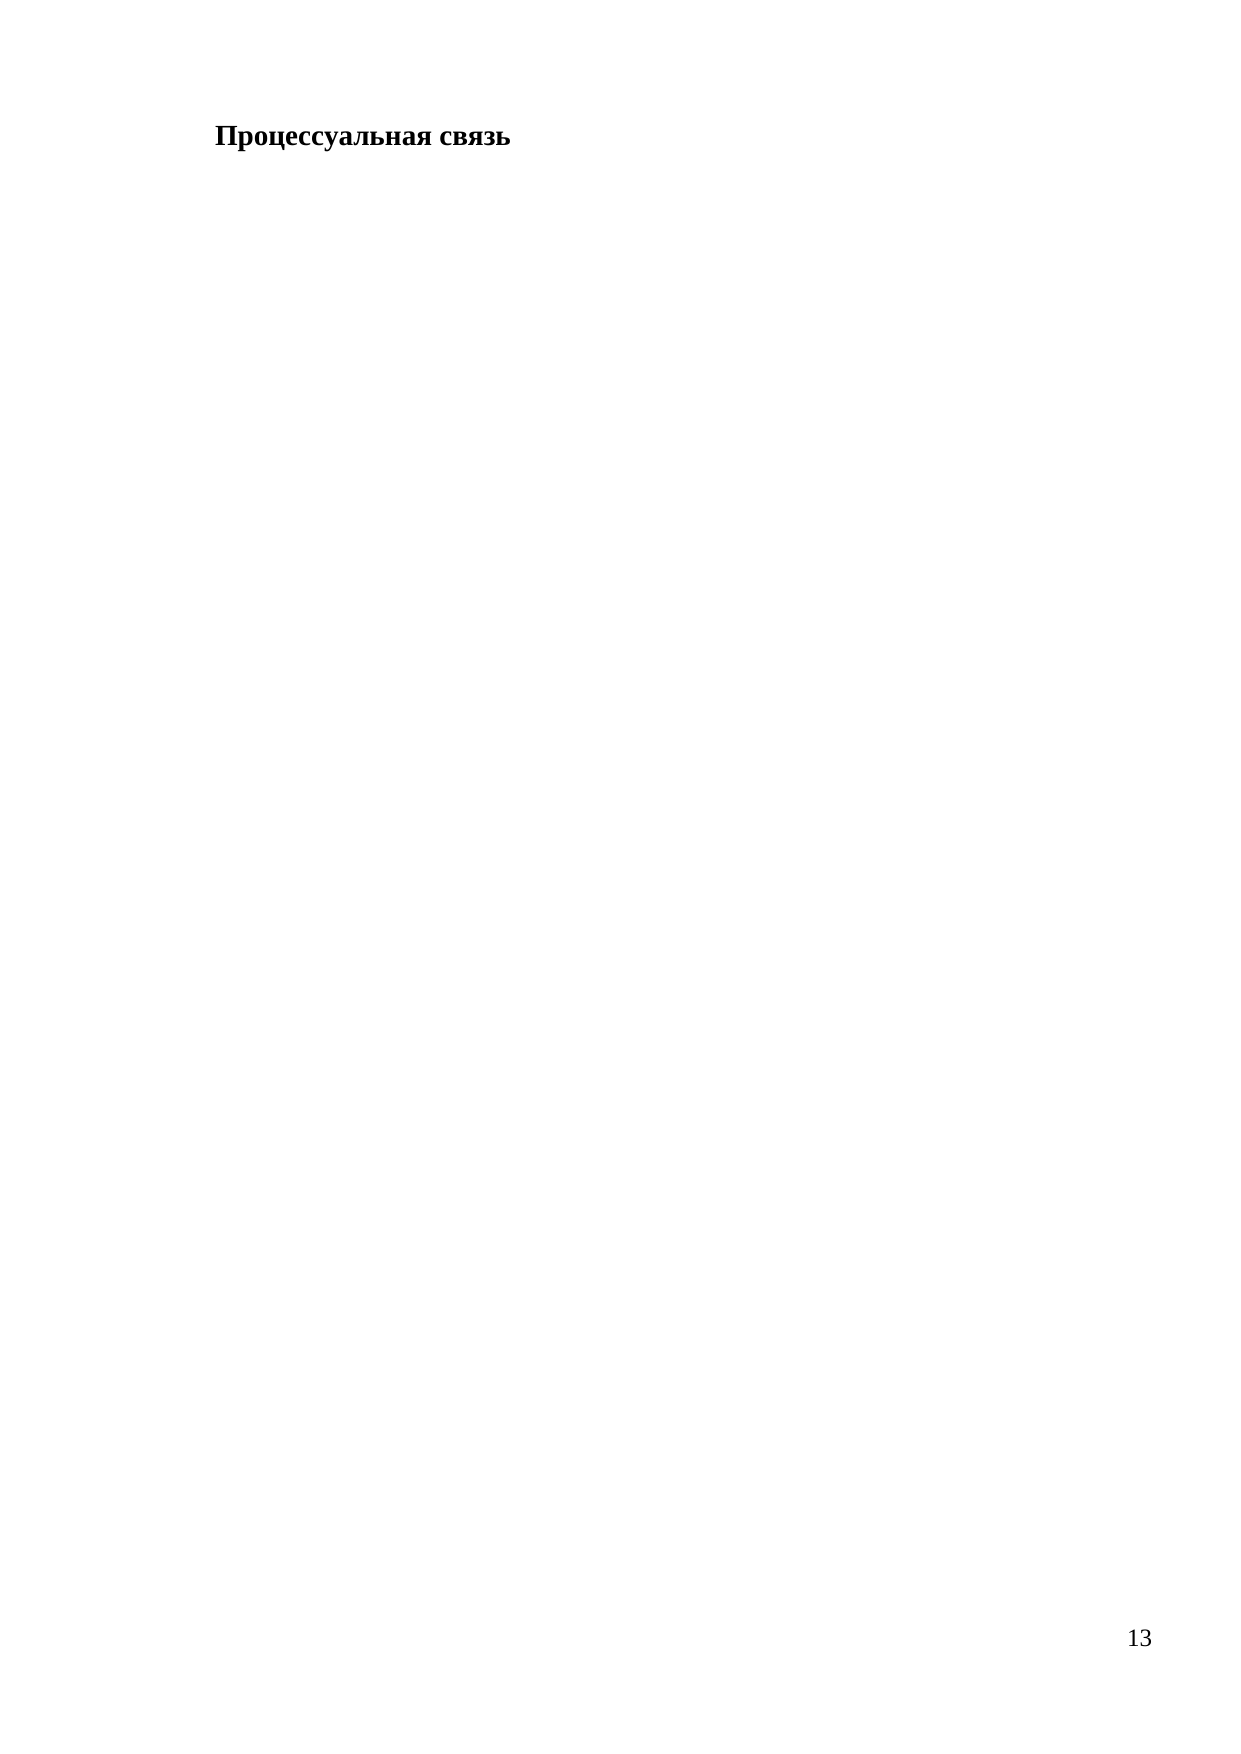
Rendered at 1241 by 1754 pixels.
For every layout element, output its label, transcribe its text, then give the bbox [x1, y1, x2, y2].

text Процессуальная связь [215, 118, 1152, 152]
